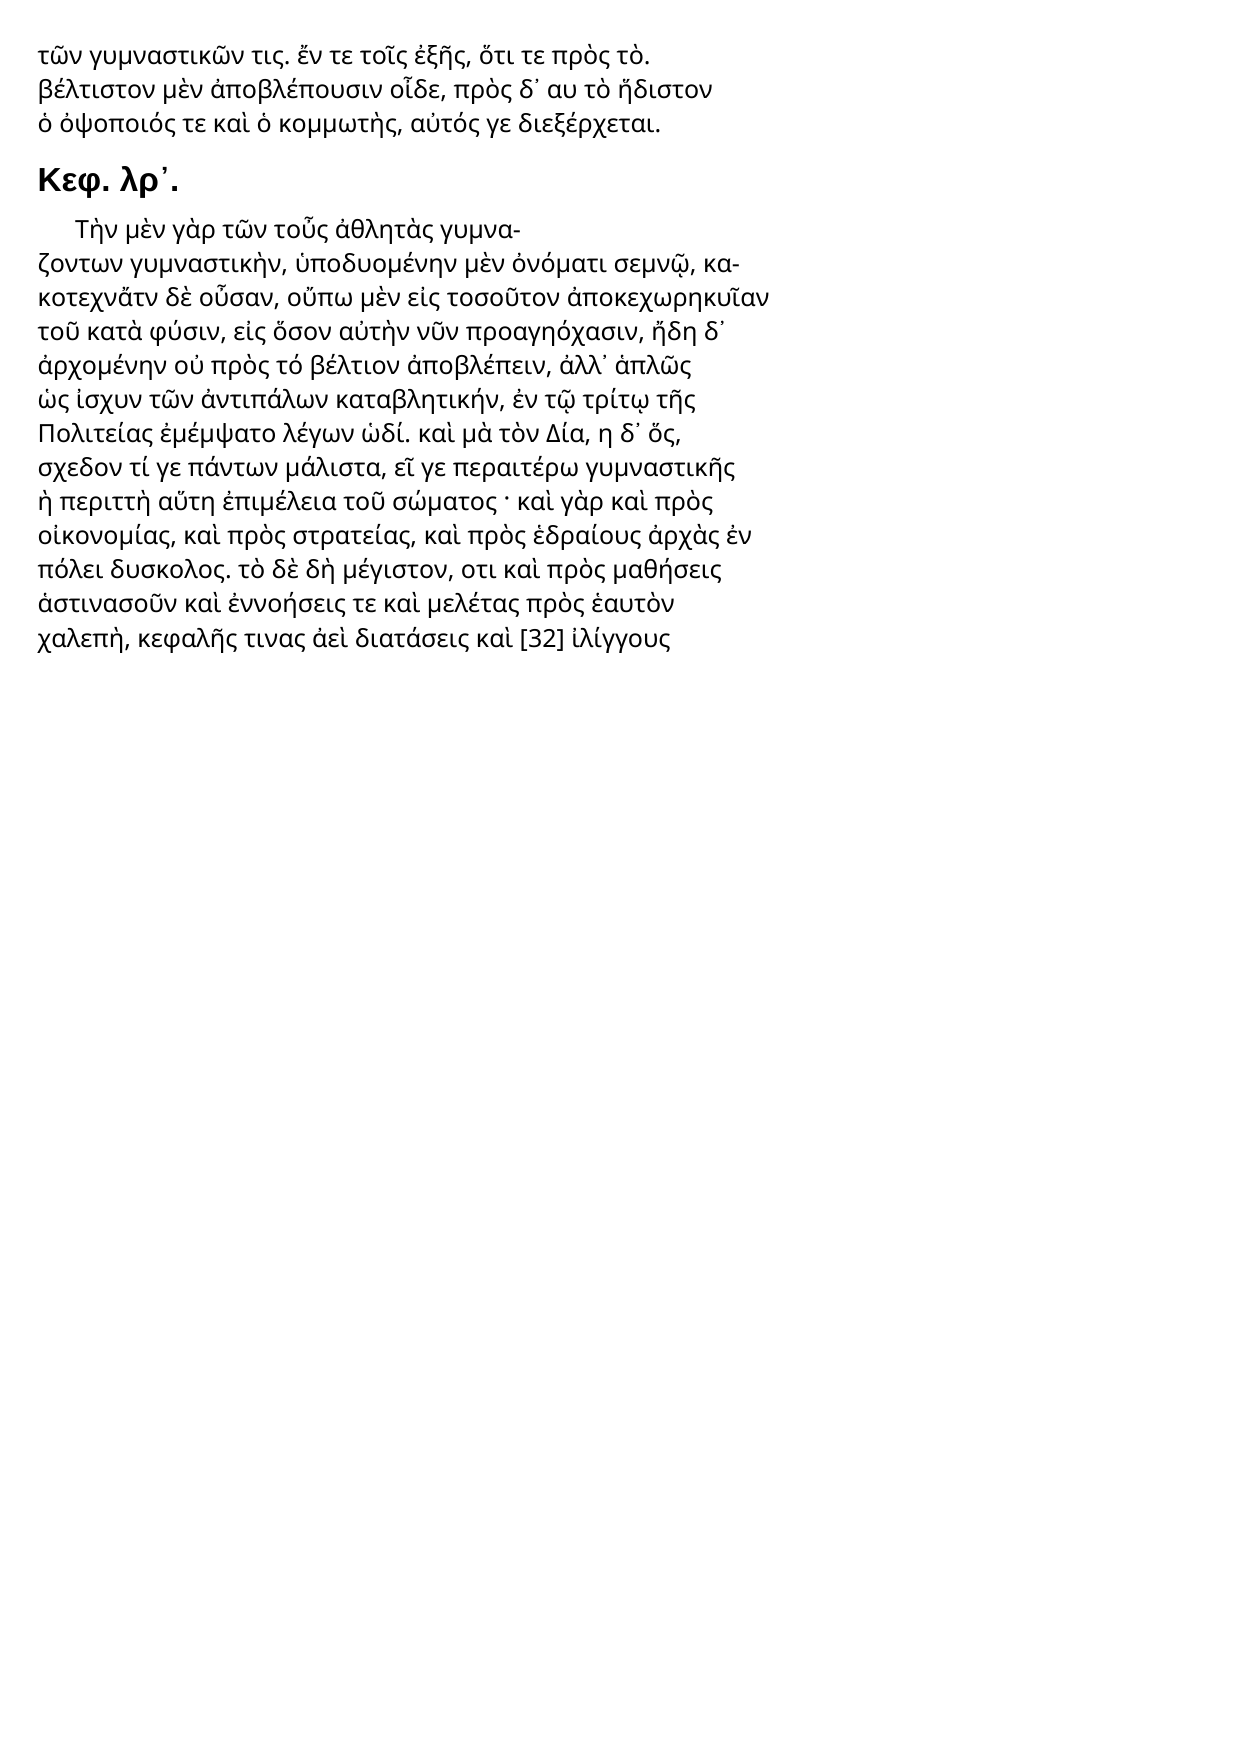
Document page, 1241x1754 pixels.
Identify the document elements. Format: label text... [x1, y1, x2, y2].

subtitle Κεφ. λρ᾽. [37, 161, 1203, 199]
text Τὴν μὲν γὰρ τῶν τοὖς ἀθλητὰς γυμνα- ζοντων γυμναστικὴν, ὑποδυομένην μὲν ὀνόματι σεμνῷ, κα- κοτεχνἄτν δὲ οὖσαν, οὔπω μὲν εἰς τοσοῦτον ἀποκεχωρηκυῖαν τοῦ κατὰ φύσιν, εἰς ὅσον αὐτὴν νῦν προαγηόχασιν, ἤδη δ᾽ ἀρχομένην οὐ πρὸς τό βέλτιον ἀποβλέπειν, ἀλλ᾽ ἁπλῶς ὡς ἰσχυν τῶν ἀντιπάλων καταβλητικήν, ἐν τῷ τρίτῳ τῆς Πολιτείας ἐμέμψατο λέγων ὡδί. καὶ μὰ τὸν Δία, η δ᾽ ὅς, σχεδον τί γε πάντων μάλιστα, εῖ γε περαιτέρω γυμναστικῆς ὴ περιττὴ αὕτη ἐπιμέλεια τοῦ σώματος · καὶ γὰρ καὶ πρὸς οἰκονομίας, καὶ πρὸς στρατείας, καὶ πρὸς ἑδραίους ἀρχὰς ἐν πόλει δυσκολος. τὸ δὲ δὴ μέγιστον, οτι καὶ πρὸς μαθήσεις ἁστινασοῦν καὶ ἐννοήσεις τε καὶ μελέτας πρὸς ἑαυτὸν χαλεπὴ, κεφαλῆς τινας ἀεὶ διατάσεις καὶ [32] ἰλίγγους [37, 211, 1203, 654]
text τῶν γυμναστικῶν τις. ἔν τε τοῖς ἐξῆς, ὅτι τε πρὸς τὸ. βέλτιστον μὲν ἀποβλέπουσιν οἶδε, πρὸς δ᾽ αυ τὸ ἥδιστον ὁ ὀψοποιός τε καὶ ὁ κομμωτὴς, αὐτός γε διεξέρχεται. [37, 37, 1203, 140]
